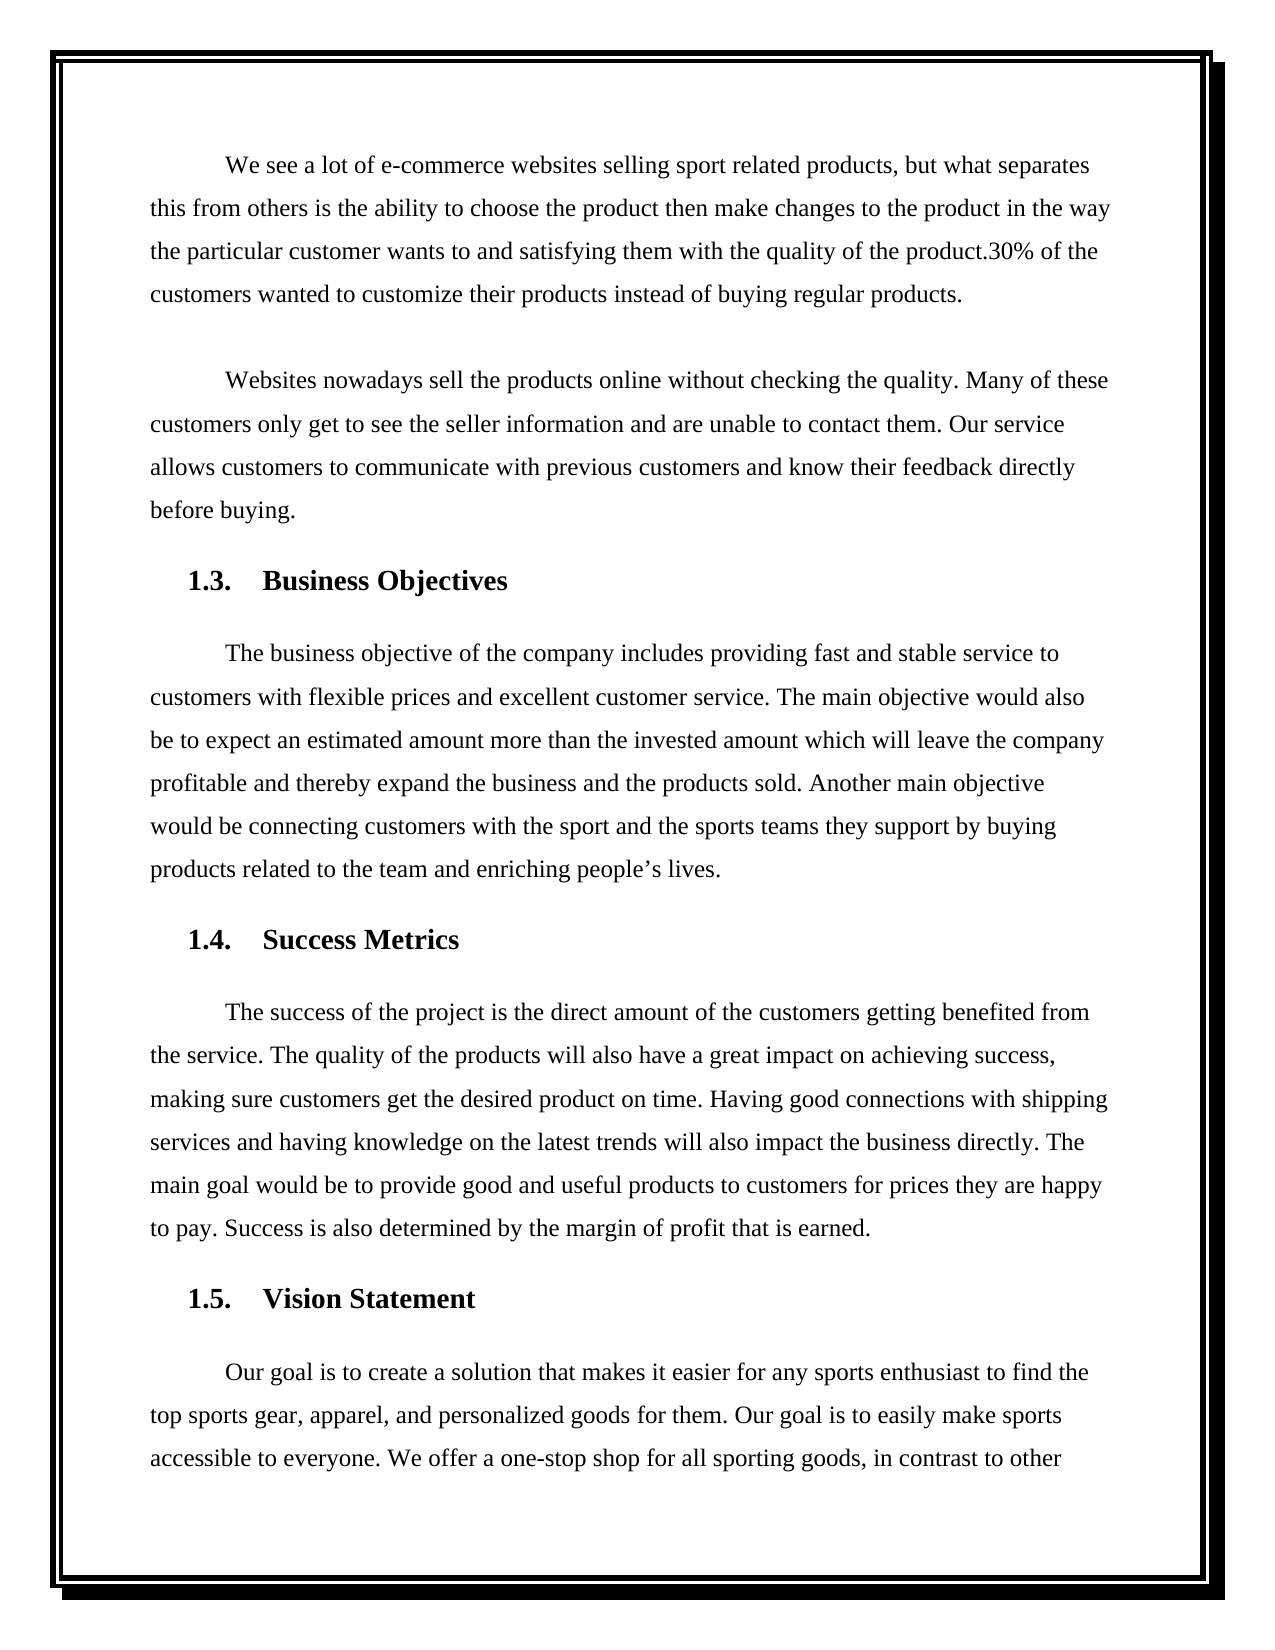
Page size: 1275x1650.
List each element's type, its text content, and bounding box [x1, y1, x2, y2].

text The success of the project is the direct amount of the customers getting benefited from the service. The quality of the products will also have a great impact on achieving success, making sure customers get the desired product on time. Having good connections with shipping services and having knowledge on the latest trends will also impact the business directly. The main goal would be to provide good and useful products to customers for prices they are happy to pay. Success is also determined by the margin of profit that is earned. [150, 997, 1112, 1242]
text We see a lot of e-commerce websites selling sport related products, but what separates this from others is the ability to choose the product then make changes to the product in the way the particular customer wants to and satisfying them with the quality of the product.30% of the customers wanted to customize their products instead of buying regular products. [150, 150, 1112, 308]
subtitle Success Metrics [187, 922, 1112, 956]
subtitle Business Objectives [187, 563, 1112, 597]
subtitle Vision Statement [187, 1281, 1112, 1315]
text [150, 1357, 1112, 1472]
text Websites nowadays sell the products online without checking the quality. Many of these customers only get to see the seller information and are unable to contact them. Our service allows customers to communicate with previous customers and know their feedback directly before buying. [150, 366, 1112, 524]
text The business objective of the company includes providing fast and stable service to customers with flexible prices and excellent customer service. The main objective would also be to expect an estimated amount more than the invested amount which will leave the company profitable and thereby expand the business and the products sold. Another main objective would be connecting customers with the sport and the sports teams they support by buying products related to the team and enriching people’s lives. [150, 638, 1112, 883]
